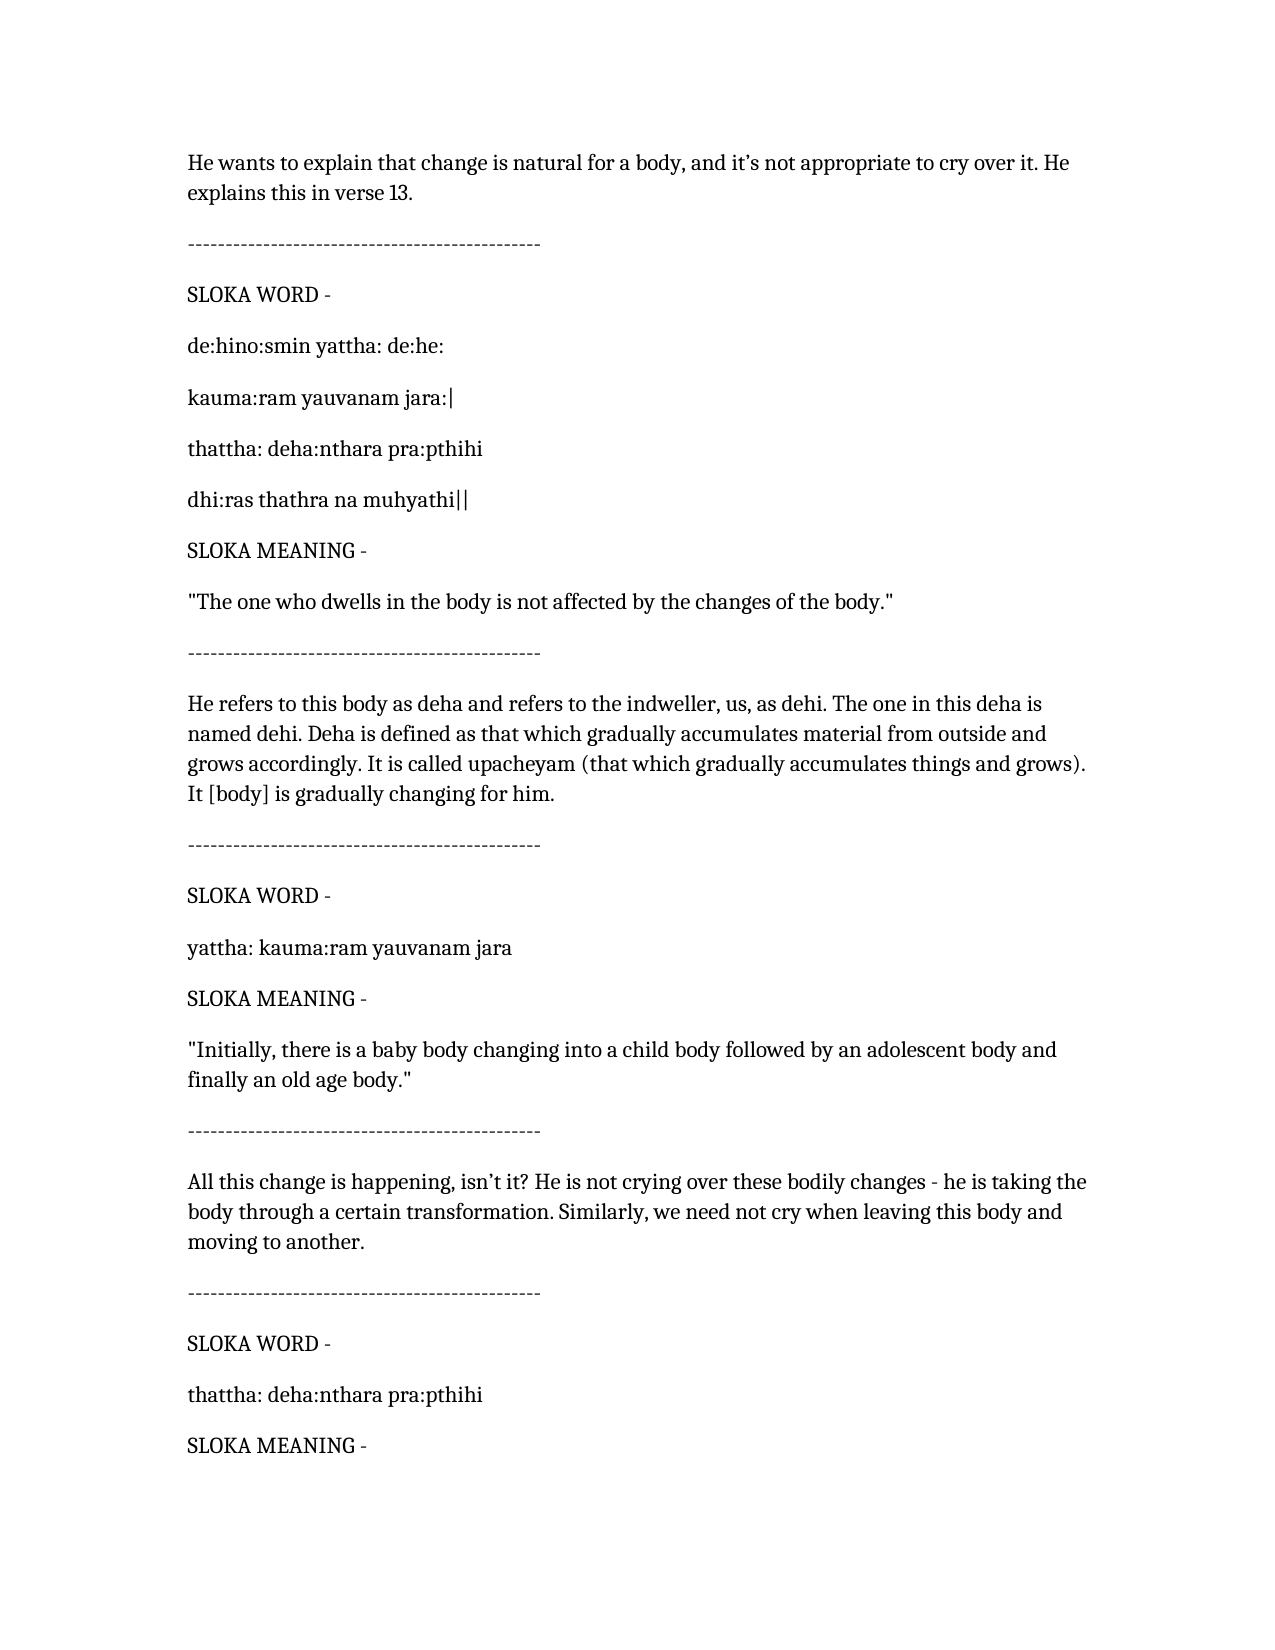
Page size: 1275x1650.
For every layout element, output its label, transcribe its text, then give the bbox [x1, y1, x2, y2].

text ----------------------------------------------- [187, 832, 1087, 859]
text dhi:ras thathra na muhyathi|| [187, 486, 1087, 513]
text "The one who dwells in the body is not affected by the changes of the body." [187, 588, 1087, 615]
text SLOKA WORD - [187, 282, 1087, 309]
text SLOKA MEANING - [187, 537, 1087, 564]
text SLOKA MEANING - [187, 985, 1087, 1012]
text SLOKA MEANING - [187, 1433, 1087, 1460]
text ----------------------------------------------- [187, 231, 1087, 258]
text He wants to explain that change is natural for a body, and it’s not appropriate to cry over it. He explains this in verse 13. [187, 150, 1087, 207]
text "Initially, there is a baby body changing into a child body followed by an adolescent body and finally an old age body." [187, 1036, 1087, 1093]
text de:hino:smin yattha: de:he: [187, 333, 1087, 360]
text yattha: kauma:ram yauvanam jara [187, 934, 1087, 961]
text SLOKA WORD - [187, 883, 1087, 910]
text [187, 1280, 1087, 1307]
text ----------------------------------------------- [187, 639, 1087, 666]
text ----------------------------------------------- [187, 1118, 1087, 1144]
text kauma:ram yauvanam jara:| [187, 384, 1087, 411]
text He refers to this body as deha and refers to the indweller, us, as dehi. The one in this deha is named dehi. Deha is defined as that which gradually accumulates material from outside and grows accordingly. It is called upacheyam (that which gradually accumulates things and grows). It [body] is gradually changing for him. [187, 691, 1087, 808]
text All this change is happening, isn’t it? He is not crying over these bodily changes - he is taking the body through a certain transformation. Similarly, we need not cry when leaving this body and moving to another. [187, 1169, 1087, 1256]
text thattha: deha:nthara pra:pthihi [187, 1382, 1087, 1409]
text SLOKA WORD - [187, 1331, 1087, 1358]
text thattha: deha:nthara pra:pthihi [187, 435, 1087, 462]
